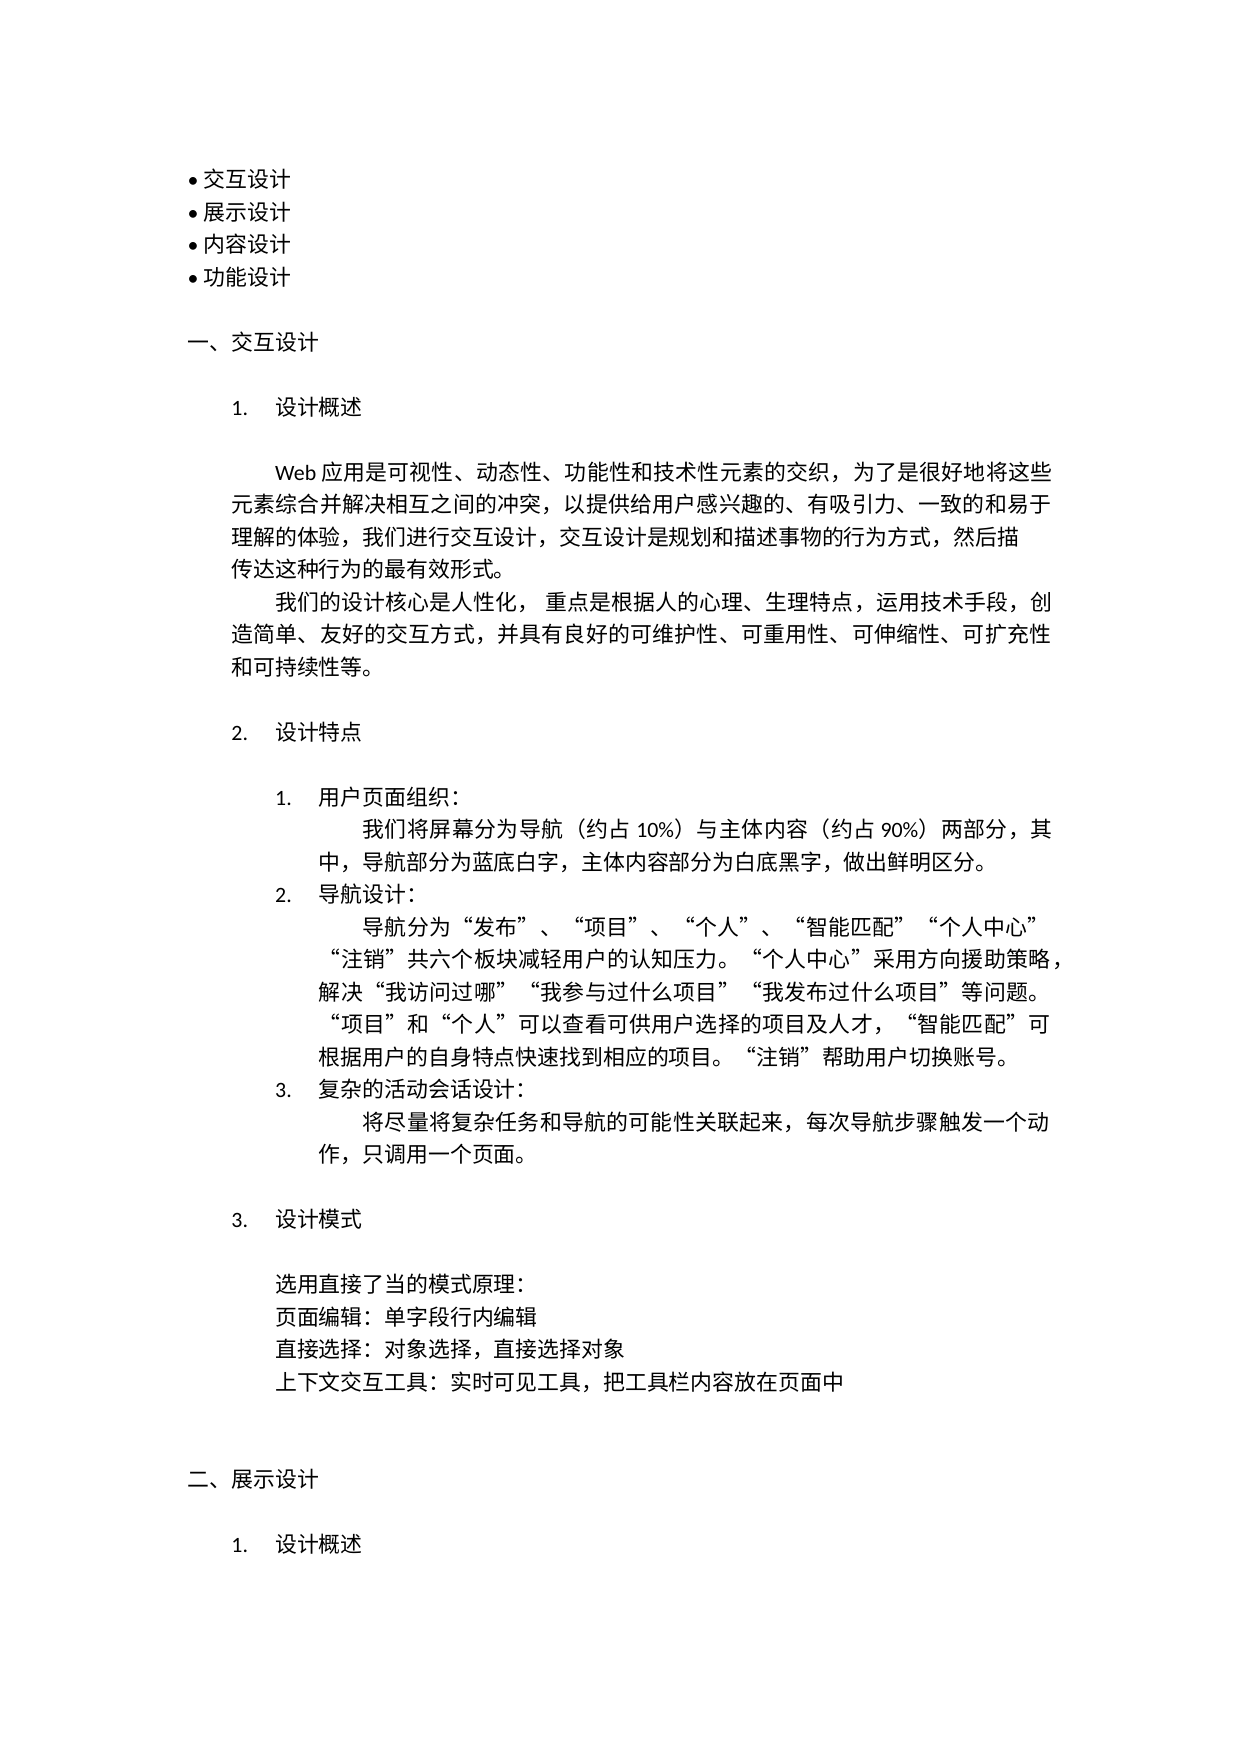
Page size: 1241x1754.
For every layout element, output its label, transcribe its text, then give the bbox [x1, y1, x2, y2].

list 我们将屏幕分为导航（约占10%）与主体内容（约占90%）两部分，其中，导航部分为蓝底白字，主体内容部分为白底黑字，做出鲜明区分。 [319, 812, 1053, 877]
text 我们的设计核心是人性化， 重点是根据人的心理、生理特点，运用技术手段，创造简单、友好的交互方式，并具有良好的可维护性、可重用性、可伸缩性、可扩充性和可持续性等。 [231, 584, 1053, 682]
text • 功能设计 [187, 259, 1053, 292]
text 选用直接了当的模式原理： [231, 1267, 1053, 1299]
list 导航分为“发布”、“项目”、“个人”、“智能匹配”“个人中心”“注销”共六个板块减轻用户的认知压力。“个人中心”采用方向援助策略，解决“我访问过哪”“我参与过什么项目”“我发布过什么项目”等问题。“项目”和“个人”可以查看可供用户选择的项目及人才，“智能匹配”可根据用户的自身特点快速找到相应的项目。“注销”帮助用户切换账号。 [319, 909, 1053, 1072]
text • 交互设计 [187, 162, 1053, 194]
text 页面编辑：单字段行内编辑 [231, 1299, 1053, 1332]
text • 展示设计 [187, 194, 1053, 227]
list 复杂的活动会话设计： [231, 1072, 1053, 1104]
text 一、交互设计 [187, 324, 1053, 357]
text 传达这种行为的最有效形式。 [187, 552, 1053, 584]
text Web应用是可视性、动态性、功能性和技术性元素的交织，为了是很好地将这些元素综合并解决相互之间的冲突，以提供给用户感兴趣的、有吸引力、一致的和易于理解的体验，我们进行交互设计，交互设计是规划和描述事物的行为方式，然后描 [231, 454, 1053, 552]
list 设计概述 [187, 1527, 1053, 1559]
text 直接选择：对象选择，直接选择对象 [231, 1332, 1053, 1364]
list 设计模式 [231, 1202, 1053, 1234]
list 设计特点 [231, 714, 1053, 747]
list 展示设计 [187, 1462, 1053, 1494]
list 导航设计： [231, 877, 1053, 909]
list 将尽量将复杂任务和导航的可能性关联起来，每次导航步骤触发一个动作，只调用一个页面。 [319, 1104, 1053, 1169]
text 上下文交互工具：实时可见工具，把工具栏内容放在页面中 [231, 1364, 1053, 1397]
list 设计概述 [231, 389, 1053, 422]
text • 内容设计 [187, 227, 1053, 259]
list 用户页面组织： [231, 779, 1053, 812]
